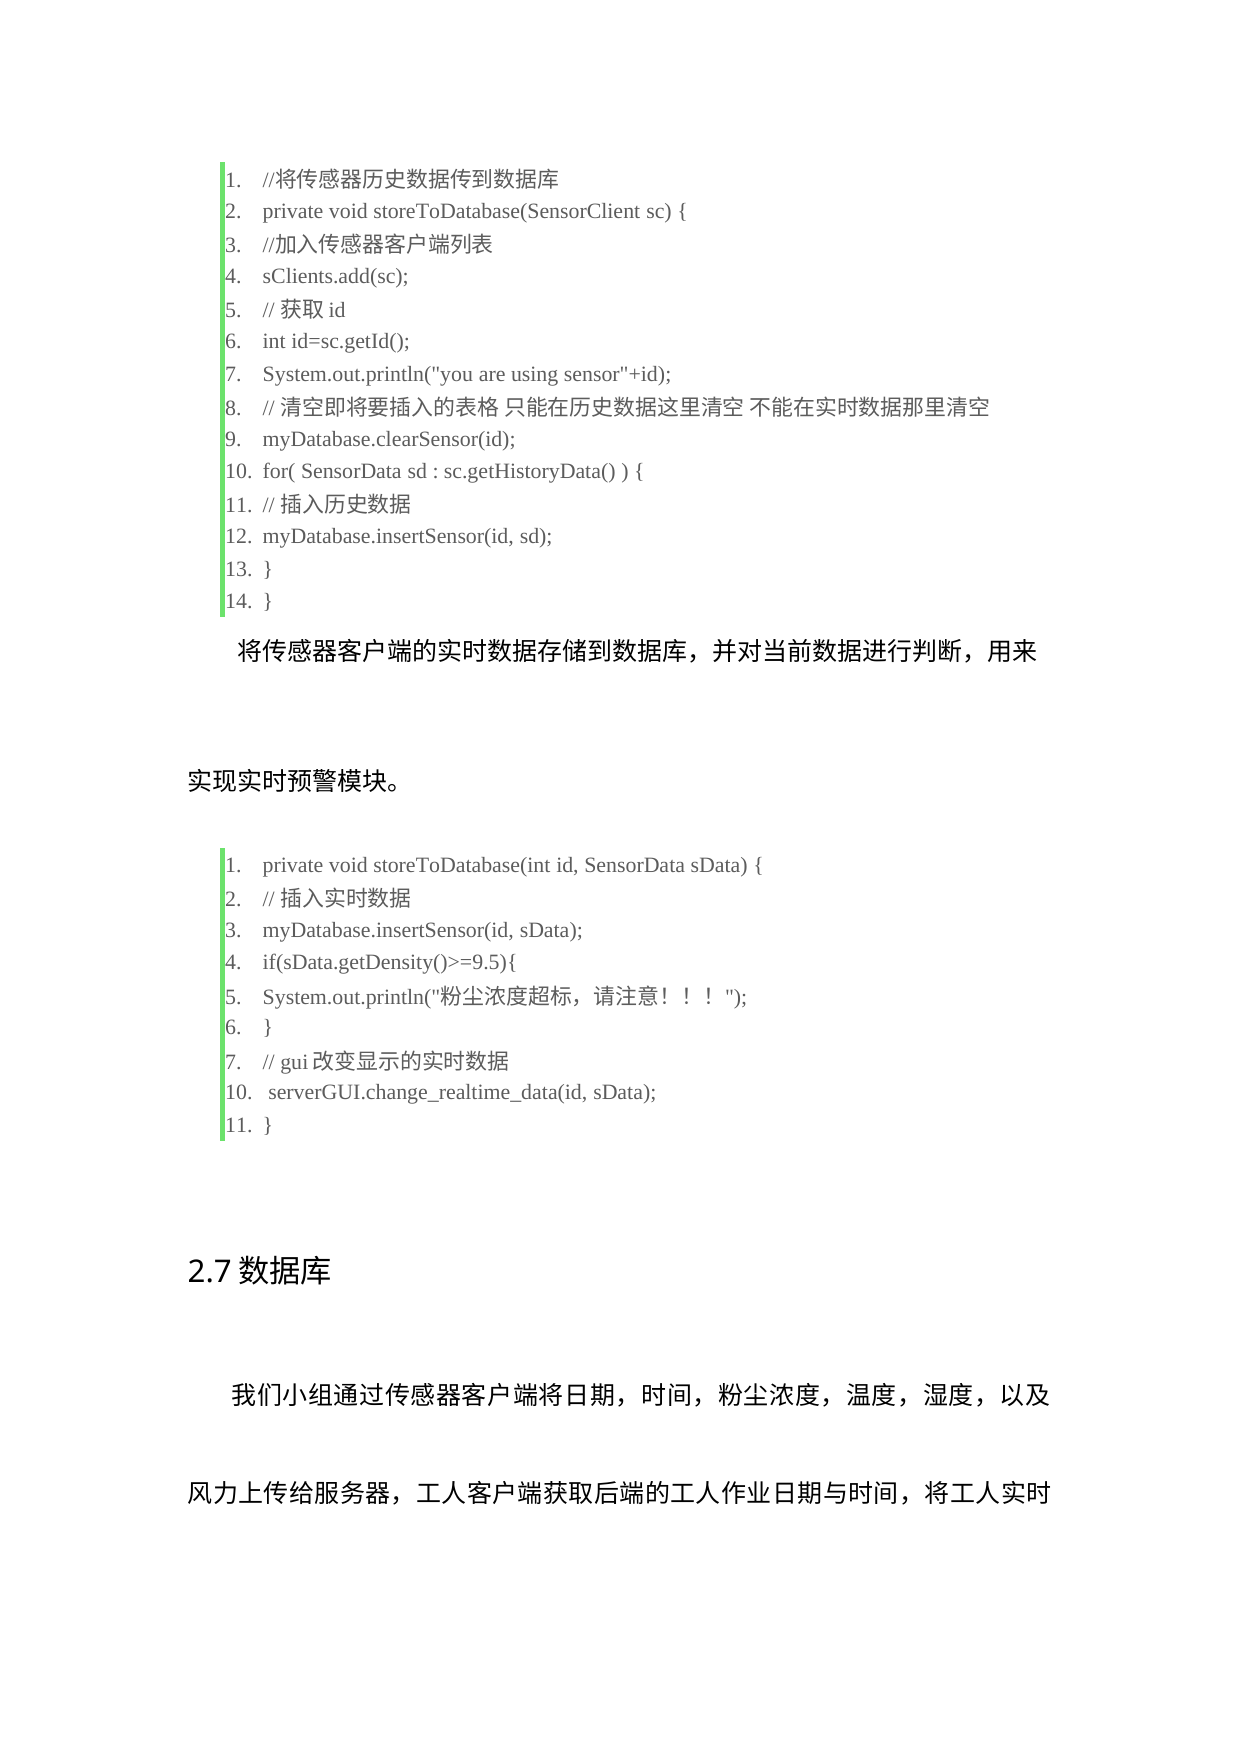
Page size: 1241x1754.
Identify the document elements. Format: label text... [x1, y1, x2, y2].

list System.out.println("you are using sensor"+id); [225, 357, 1053, 389]
list serverGUI.change_realtime_data(id, sData); [225, 1076, 1053, 1108]
list //将传感器历史数据传到数据库 [225, 162, 1053, 194]
list myDatabase.clearSensor(id); [225, 422, 1053, 454]
list // 获取id [225, 292, 1053, 324]
list // 插入实时数据 [225, 881, 1053, 913]
list myDatabase.insertSensor(id, sd); [225, 519, 1053, 552]
list } [225, 552, 1053, 584]
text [187, 1361, 1053, 1524]
list int id=sc.getId(); [225, 324, 1053, 357]
list } [225, 1108, 1053, 1141]
list // 清空即将要插入的表格 只能在历史数据这里清空 不能在实时数据那里清空 [225, 389, 1053, 422]
list System.out.println("粉尘浓度超标，请注意！！！"); [225, 978, 1053, 1011]
list // 插入历史数据 [225, 487, 1053, 519]
list myDatabase.insertSensor(id, sData); [225, 913, 1053, 946]
text 将传感器客户端的实时数据存储到数据库，并对当前数据进行判断，用来实现实时预警模块。 [187, 617, 1053, 812]
list } [225, 1011, 1053, 1043]
list } [225, 584, 1053, 617]
subtitle 2.7数据库 [187, 1236, 1053, 1301]
list for( SensorData sd : sc.getHistoryData() ) { [225, 454, 1053, 487]
list private void storeToDatabase(SensorClient sc) { [225, 194, 1053, 227]
list if(sData.getDensity()>=9.5){ [225, 946, 1053, 978]
list //加入传感器客户端列表 [225, 227, 1053, 259]
list // gui改变显示的实时数据 [225, 1043, 1053, 1076]
list sClients.add(sc); [225, 259, 1053, 292]
list private void storeToDatabase(int id, SensorData sData) { [225, 848, 1053, 881]
